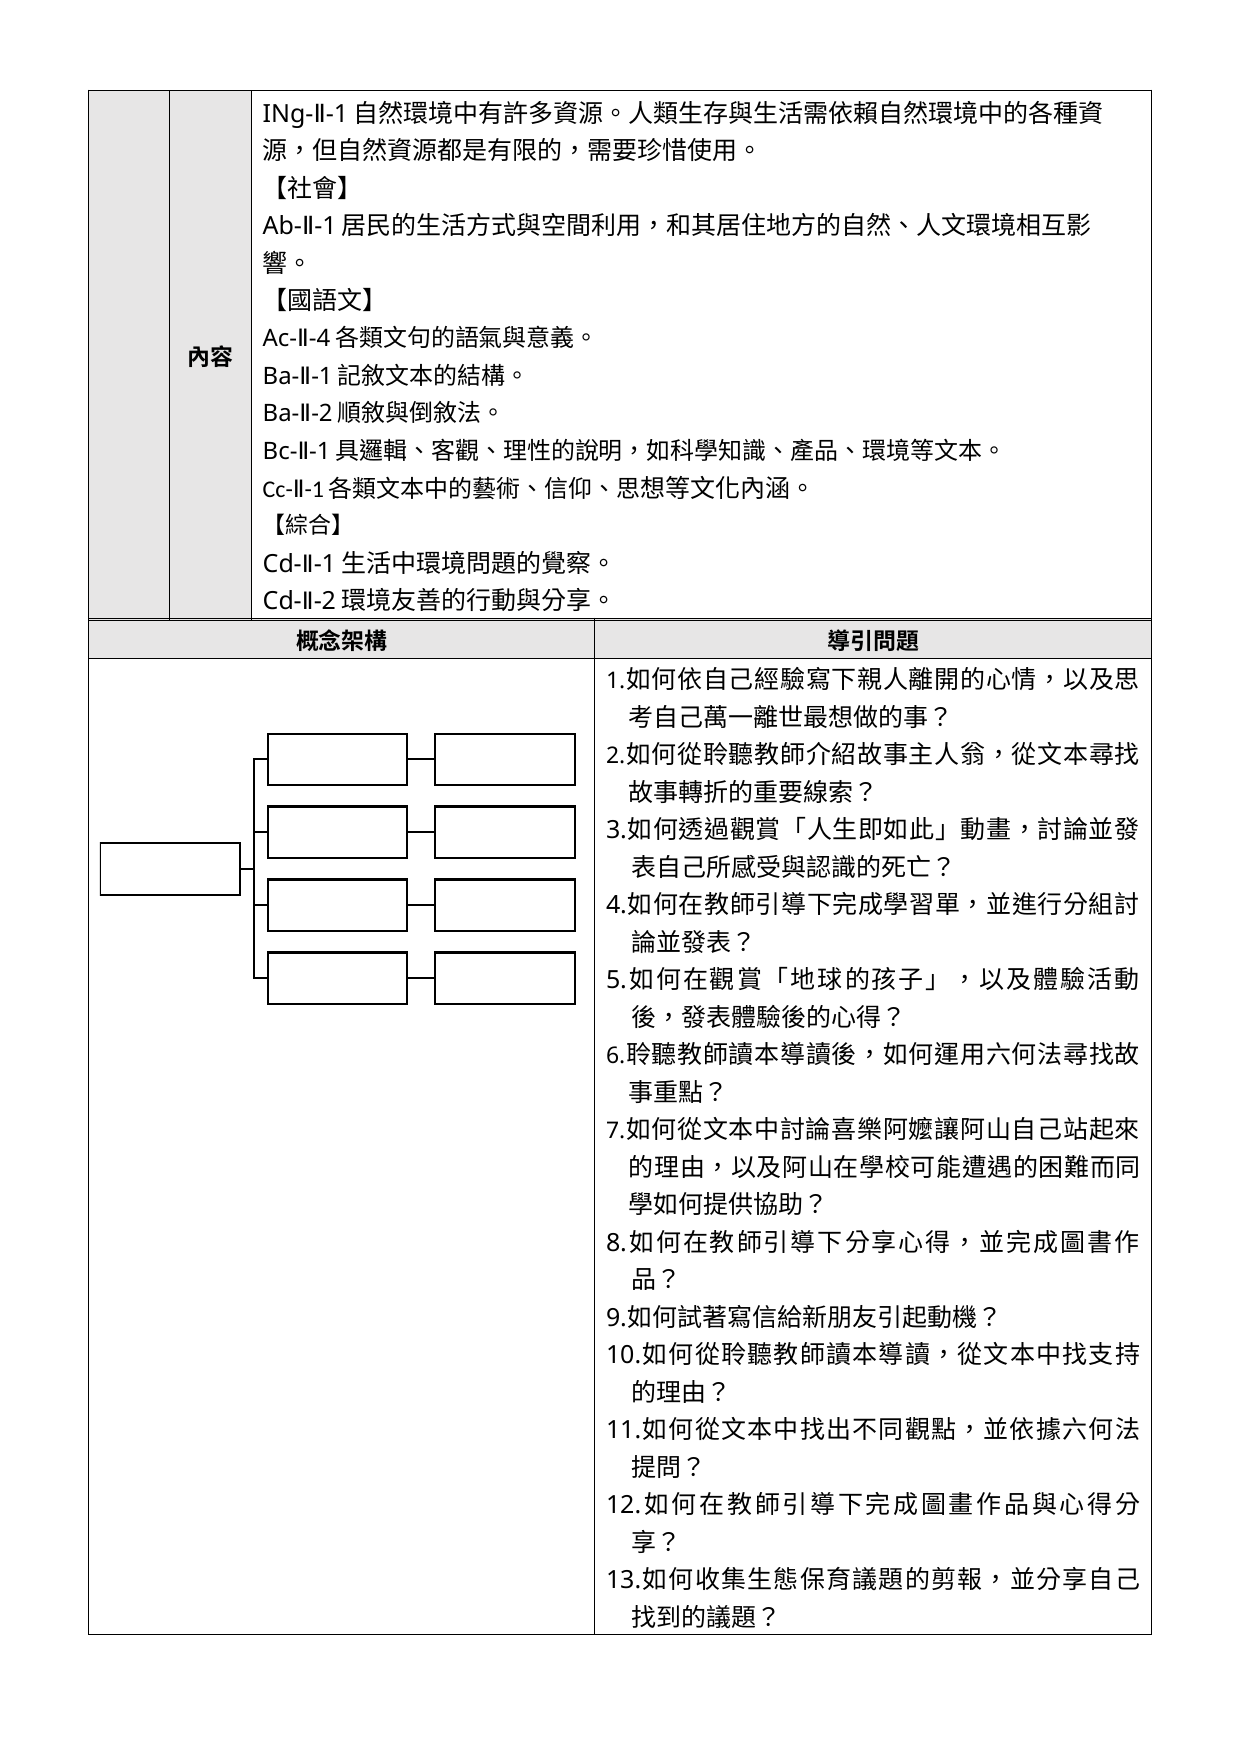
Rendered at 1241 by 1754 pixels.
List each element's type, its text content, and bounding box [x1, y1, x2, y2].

table_cell 概念架構 [89, 621, 594, 658]
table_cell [595, 659, 1151, 1634]
table_cell 導引問題 [595, 621, 1151, 658]
table_cell 學習內容 [170, 91, 251, 618]
table_cell [89, 659, 594, 1634]
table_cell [252, 91, 1151, 618]
